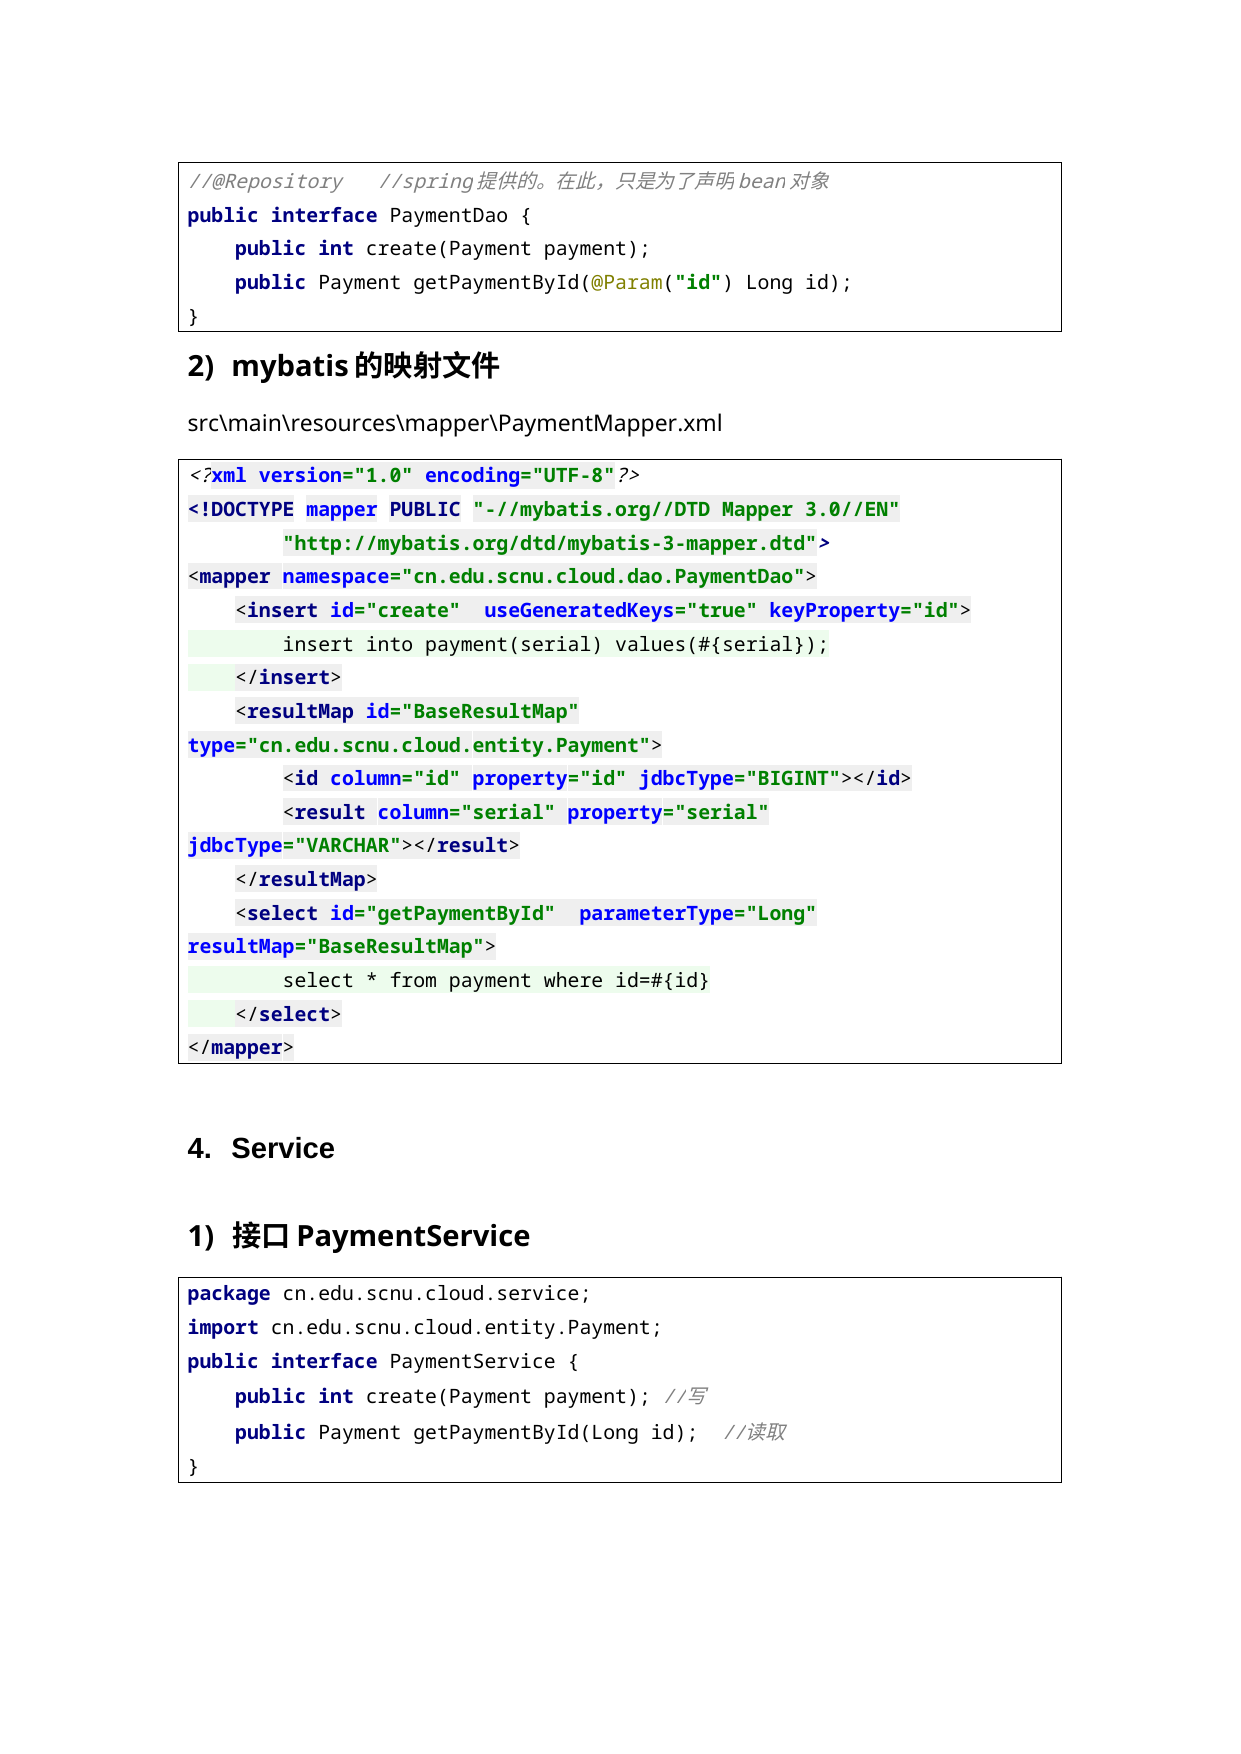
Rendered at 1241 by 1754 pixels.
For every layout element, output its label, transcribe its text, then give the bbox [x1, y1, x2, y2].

text package cn.edu.scnu.cloud.service; [179, 1278, 1061, 1307]
text <insert id="create" useGeneratedKeys="true" keyProperty="id"> [179, 593, 1061, 623]
text <?xml version="1.0" encoding="UTF-8"?> [179, 460, 1061, 489]
text } [179, 1449, 1061, 1482]
text public Payment getPaymentById(Long id); //读取 [179, 1413, 1061, 1445]
text public int create(Payment payment); [179, 232, 1061, 262]
text src\main\resources\mapper\PaymentMapper.xml [187, 406, 1053, 438]
text <resultMap id="BaseResultMap" type="cn.edu.scnu.cloud.entity.Payment"> [179, 694, 1061, 758]
text public Payment getPaymentById(@Param("id") Long id); [179, 265, 1061, 295]
text <mapper namespace="cn.edu.scnu.cloud.dao.PaymentDao"> [179, 559, 1061, 589]
text </insert> [179, 660, 1061, 691]
text } [179, 299, 1061, 331]
text <result column="serial" property="serial" jdbcType="VARCHAR"></result> [179, 795, 1061, 859]
text </resultMap> [179, 862, 1061, 892]
text </select> [179, 997, 1061, 1027]
text select * from payment where id=#{id} [179, 963, 1061, 993]
text <!DOCTYPE mapper PUBLIC "-//mybatis.org//DTD Mapper 3.0//EN" [179, 492, 1061, 522]
text <id column="id" property="id" jdbcType="BIGINT"></id> [179, 761, 1061, 791]
text <select id="getPaymentById" parameterType="Long" resultMap="BaseResultMap"> [179, 896, 1061, 960]
subtitle mybatis的映射文件 [187, 343, 1053, 385]
text public int create(Payment payment); //写 [179, 1377, 1061, 1409]
subtitle 接口PaymentService [187, 1213, 1053, 1255]
subtitle Service [187, 1131, 1053, 1164]
text import cn.edu.scnu.cloud.entity.Payment; [179, 1310, 1061, 1340]
text </mapper> [179, 1031, 1061, 1063]
text //@Repository //spring提供的。在此，只是为了声明bean对象 [179, 163, 1061, 194]
text public interface PaymentService { [179, 1344, 1061, 1374]
text "http://mybatis.org/dtd/mybatis-3-mapper.dtd"> [179, 526, 1061, 556]
text public interface PaymentDao { [179, 198, 1061, 228]
text insert into payment(serial) values(#{serial}); [179, 627, 1061, 657]
